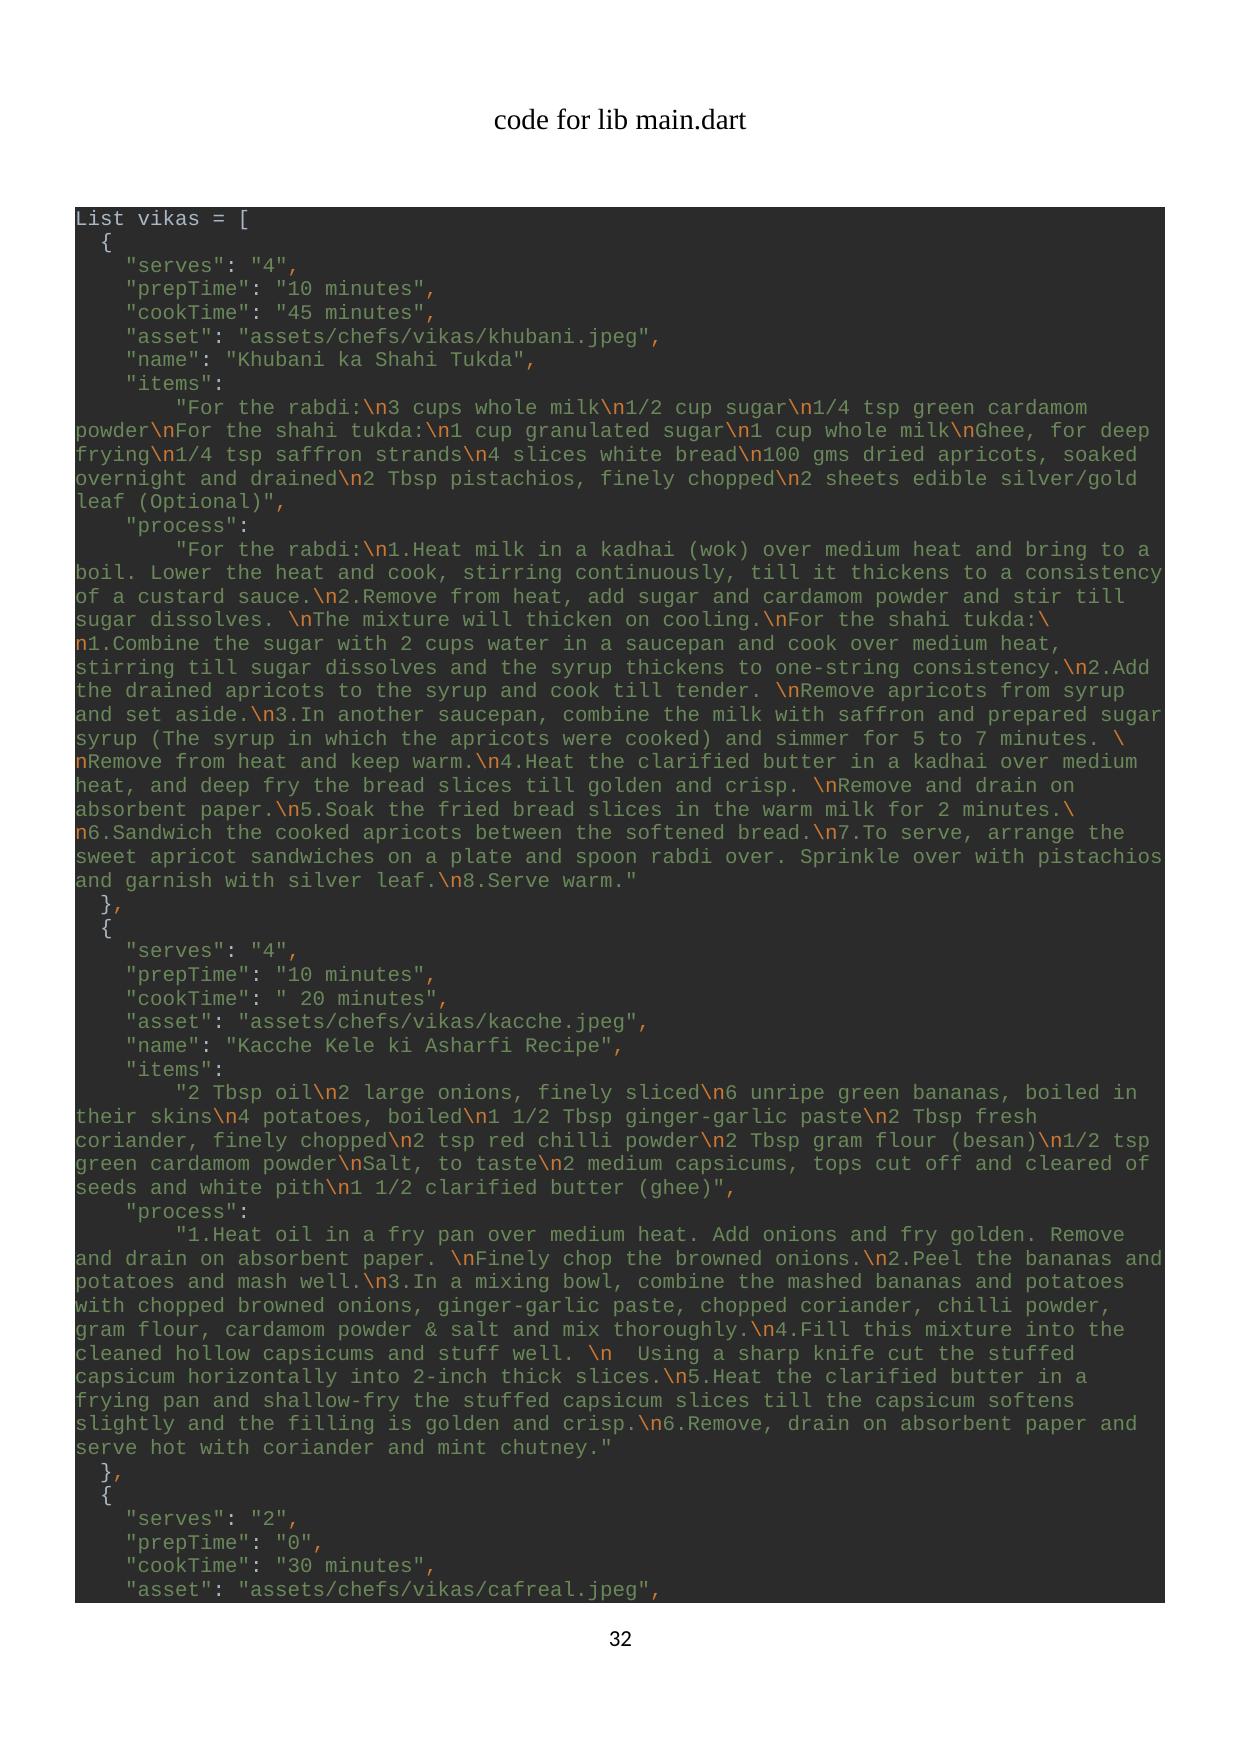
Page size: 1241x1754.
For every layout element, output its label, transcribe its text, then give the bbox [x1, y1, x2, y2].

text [75, 207, 1165, 1603]
text code for lib main.dart [75, 102, 1165, 135]
